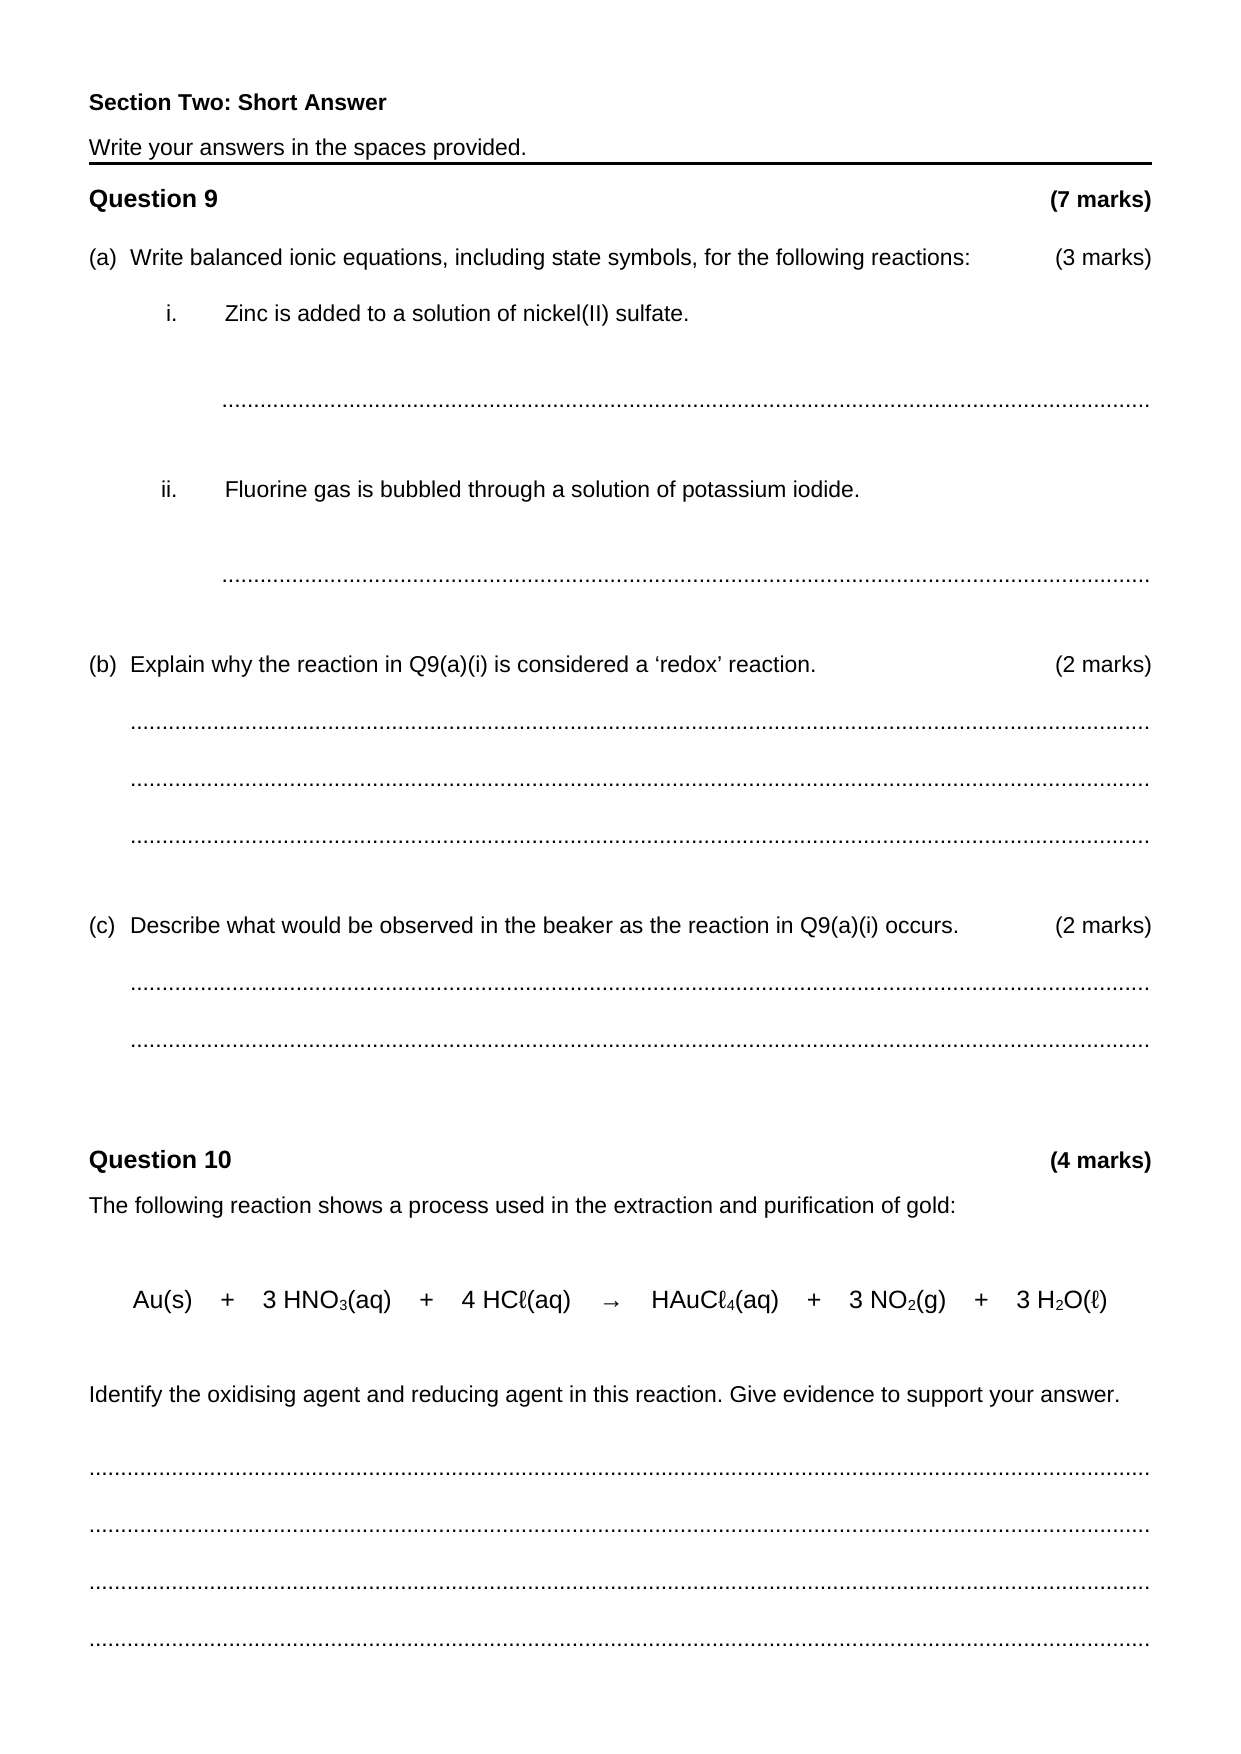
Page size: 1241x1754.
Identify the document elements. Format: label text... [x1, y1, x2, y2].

list (7 marks) [89, 184, 1152, 213]
text Identify the oxidising agent and reducing agent in this reaction. Give evidence to support your answer. [89, 1381, 1152, 1407]
list Describe what would be observed in the beaker as the reaction in Q9(a)(i) occurs. (2 marks) [89, 912, 1152, 939]
text The following reaction shows a process used in the extraction and purification of gold: [89, 1192, 1152, 1219]
text Section Two: Short Answer [89, 89, 1152, 115]
list Write balanced ionic equations, including state symbols, for the following reactions: (3 marks) [89, 243, 1152, 270]
text Write your answers in the spaces provided. [89, 134, 1152, 162]
list Zinc is added to a solution of nickel(II) sulfate. [177, 300, 1152, 327]
text Au(s) + 3 HNO3(aq) + 4 HCℓ(aq) → HAuCℓ4(aq) + 3 NO2(g) + 3 H2O(ℓ) [89, 1285, 1152, 1314]
list (4 marks) [89, 1145, 1152, 1173]
list Explain why the reaction in Q9(a)(i) is considered a ‘redox’ reaction. (2 marks) [89, 651, 1152, 678]
list Fluorine gas is bubbled through a solution of potassium iodide. [177, 476, 1152, 502]
